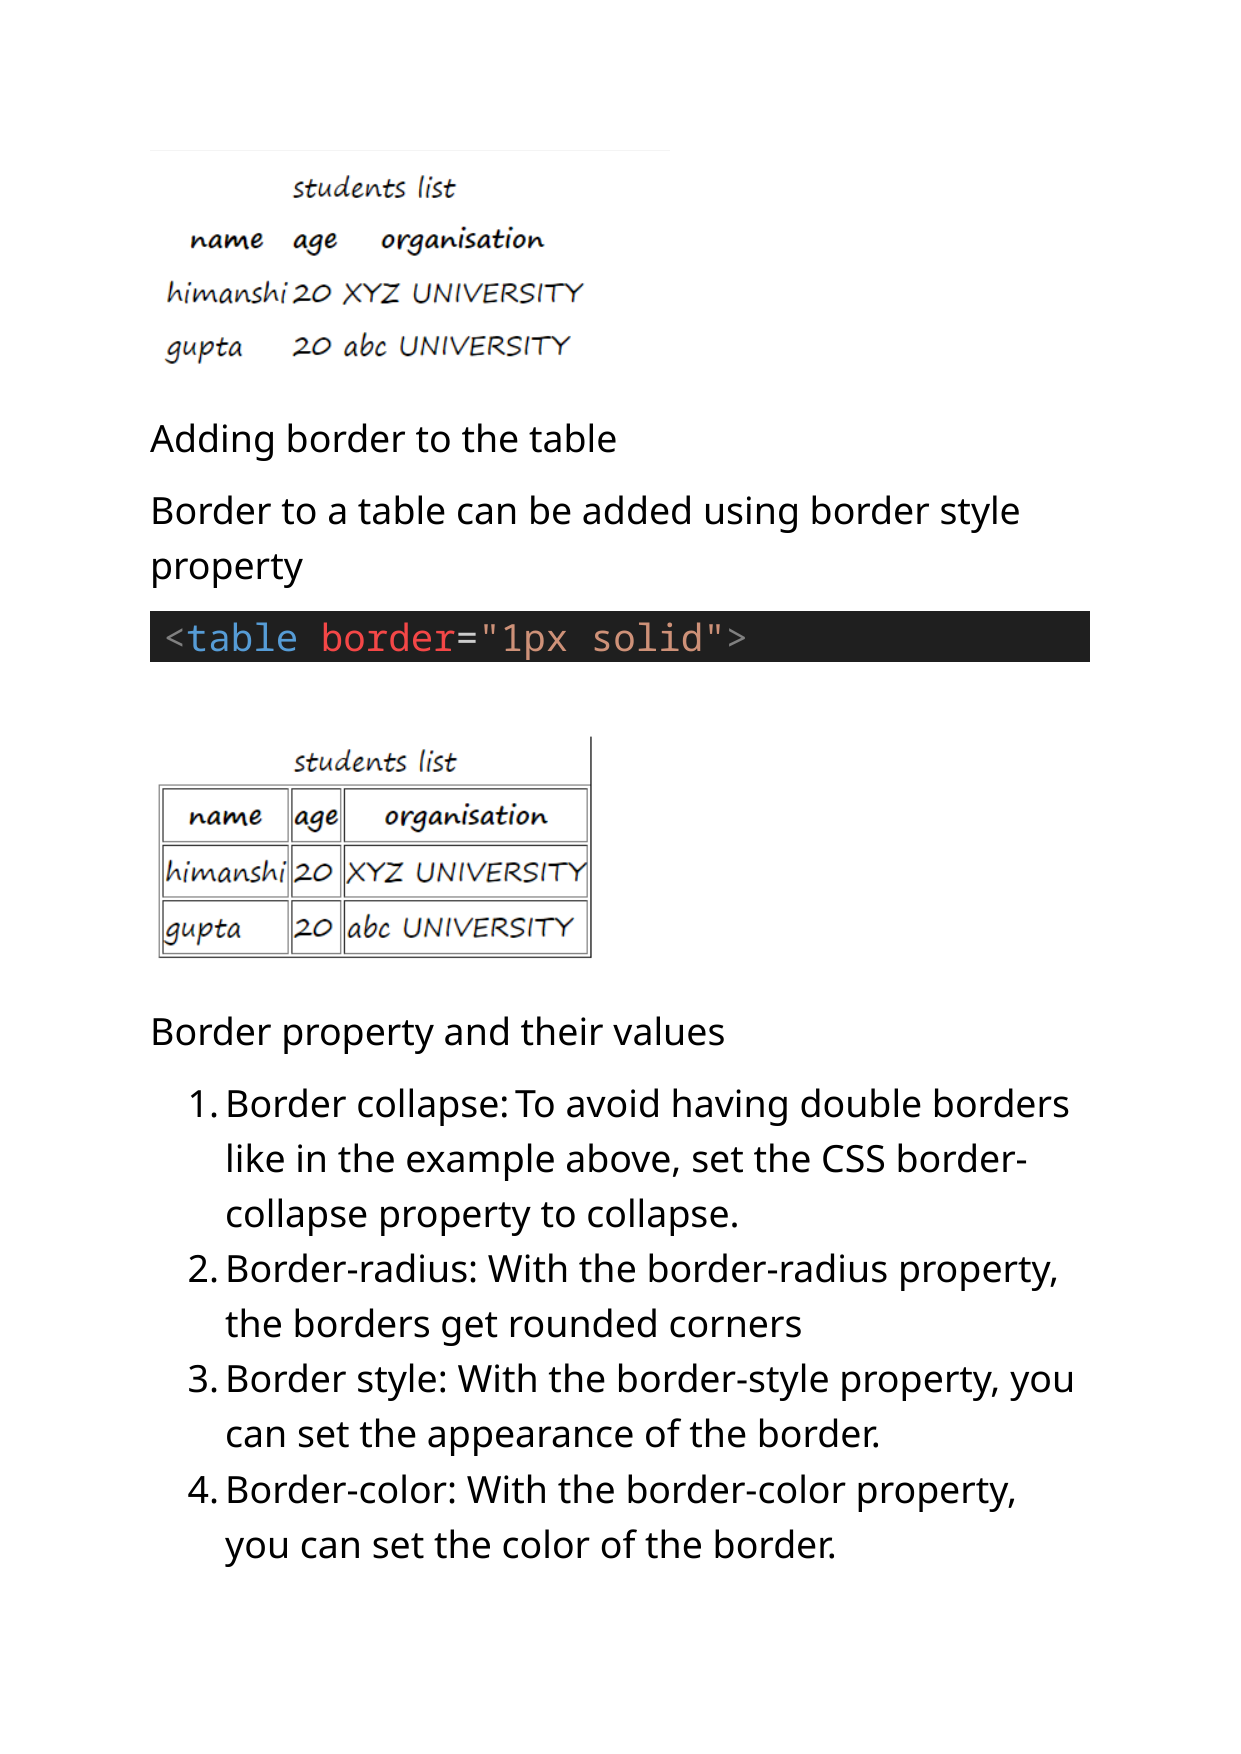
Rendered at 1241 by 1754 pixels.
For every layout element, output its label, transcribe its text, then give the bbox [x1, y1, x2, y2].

picture [150, 734, 638, 987]
list Border style: With the border-style property, you can set the appearance of the border. [187, 1353, 1090, 1459]
picture [150, 150, 670, 394]
list Border-radius: With the border-radius property, the borders get rounded corners [187, 1242, 1090, 1349]
text Adding border to the table [150, 413, 1090, 464]
list Border collapse: To avoid having double borders like in the example above, set the CSS border-collapse property to collapse. [187, 1077, 1090, 1238]
text Border property and their values [150, 1005, 1090, 1056]
text <table border="1px solid"> [150, 611, 1090, 662]
text Border to a table can be added using border style property [150, 484, 1090, 591]
list Border-color: With the border-color property, you can set the color of the border. [187, 1463, 1090, 1569]
